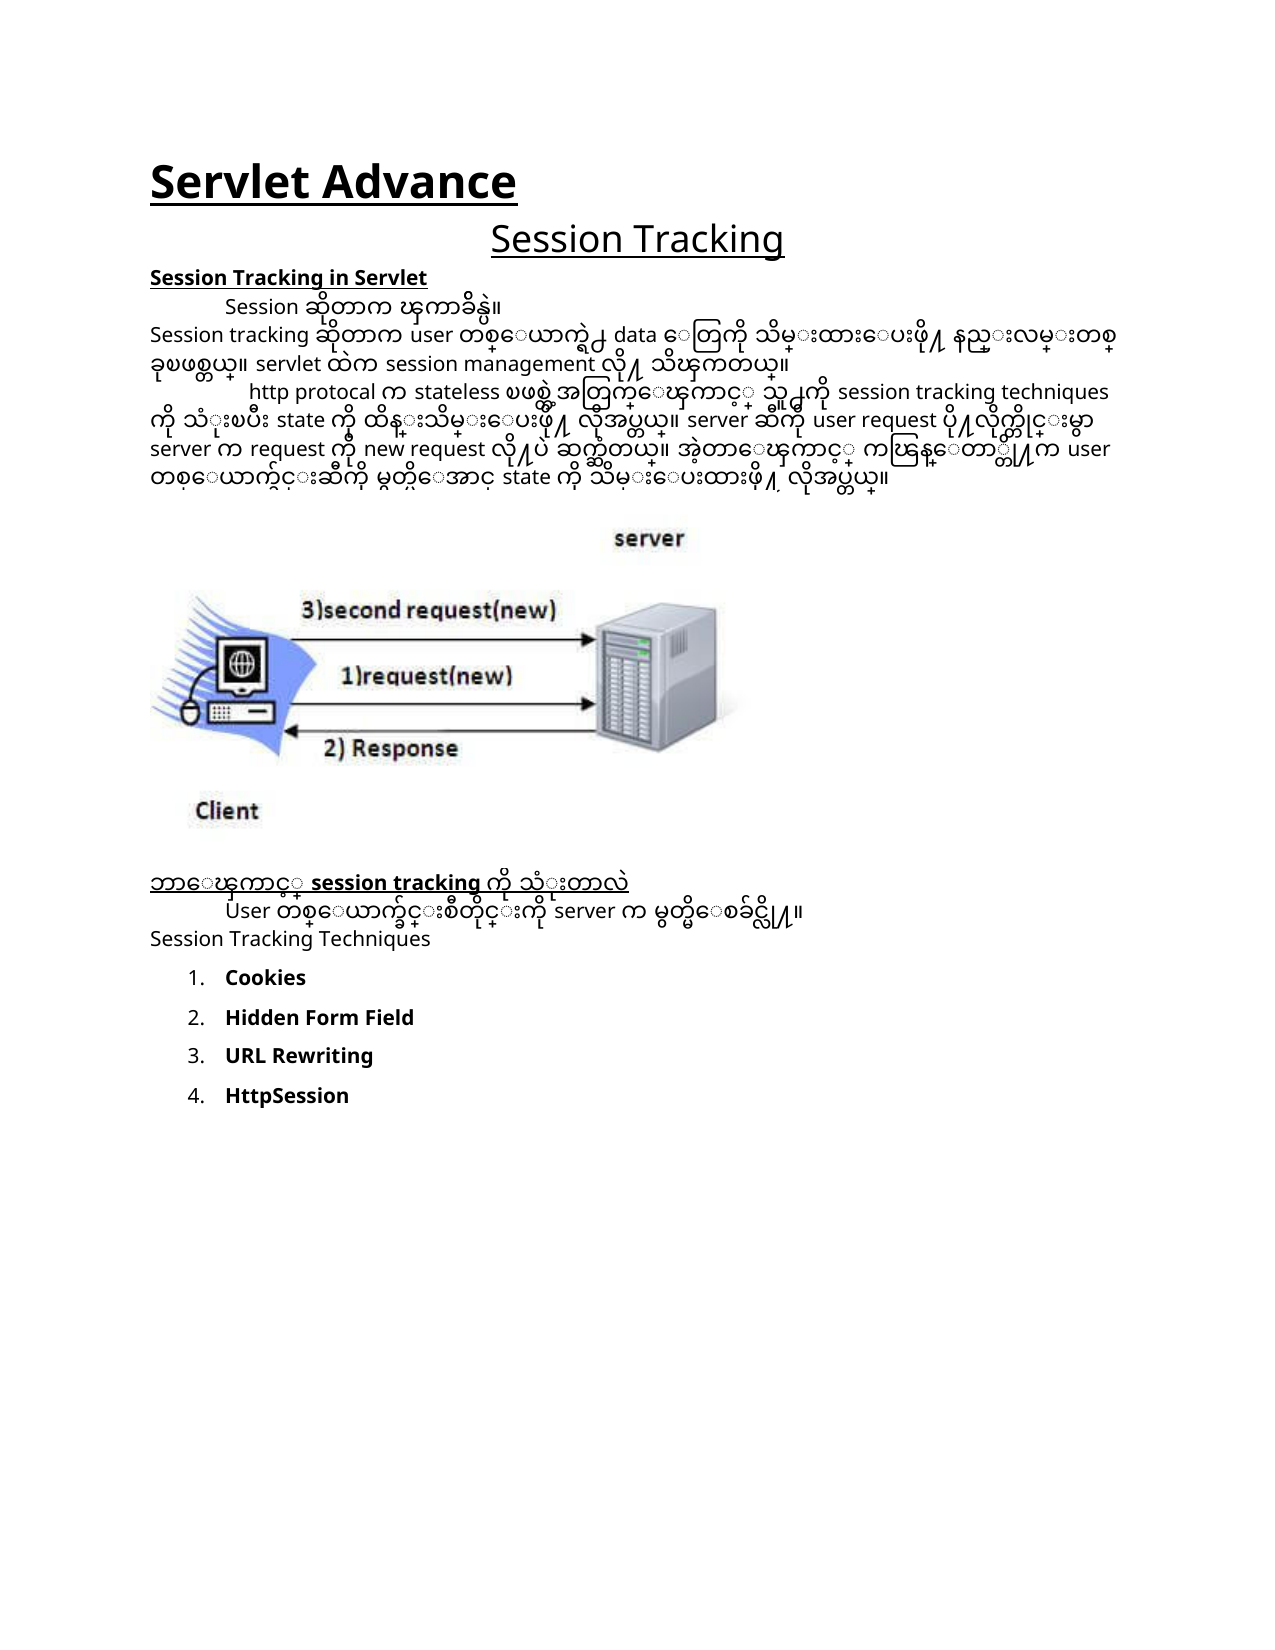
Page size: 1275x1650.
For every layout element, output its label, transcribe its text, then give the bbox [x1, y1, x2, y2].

list HttpSession [187, 1076, 1125, 1109]
list URL Rewriting [187, 1037, 1125, 1070]
text Session Tracking Techniques [150, 924, 1125, 953]
picture [150, 490, 777, 868]
text ဘာေၾကာင့္ session tracking ကို သံုးတာလဲ [150, 868, 1125, 896]
text Session Tracking in Servlet [150, 263, 1125, 292]
list Hidden Form Field [187, 998, 1125, 1031]
text Session Tracking [150, 212, 1125, 263]
text http protocal က stateless ၿဖစ္တဲ့အတြက္ေၾကာင့္ သူ႕ကို session tracking techniques ကို သံုးၿပီး state ကို ထိန္းသိမ္းေပးဖို႔ လိုအပ္တယ္။ server ဆီကို user request ပို႔လိုက္တိုင္းမွာ server က request ကို new request လို႔ပဲ ဆက္ဆံတယ္။ အဲ့တာေၾကာင့္ ကၽြန္ေတာ္တို႔က user တစ္ေယာက္ခ်င္းဆီကို မွတ္မိေအာင္ state ကို သိမ္းေပးထားဖို႔ လိုအပ္တယ္။ [150, 377, 1125, 491]
text Session ဆိုတာက ၾကာခ်ိန္ပဲ။ [150, 292, 1125, 320]
list Cookies [187, 959, 1125, 992]
text User တစ္ေယာက္ခ်င္းစီတိုင္းကို server က မွတ္မိေစခ်င္လို႔။ [150, 896, 1125, 924]
text Session tracking ဆိုတာက user တစ္ေယာက္ရဲ႕ data ေတြကို သိမ္းထားေပးဖို႔ နည္းလမ္းတစ္ခုၿဖစ္တယ္။ servlet ထဲက session management လို႔ သိၾကတယ္။ [150, 320, 1125, 377]
text Servlet Advance [150, 150, 1125, 212]
